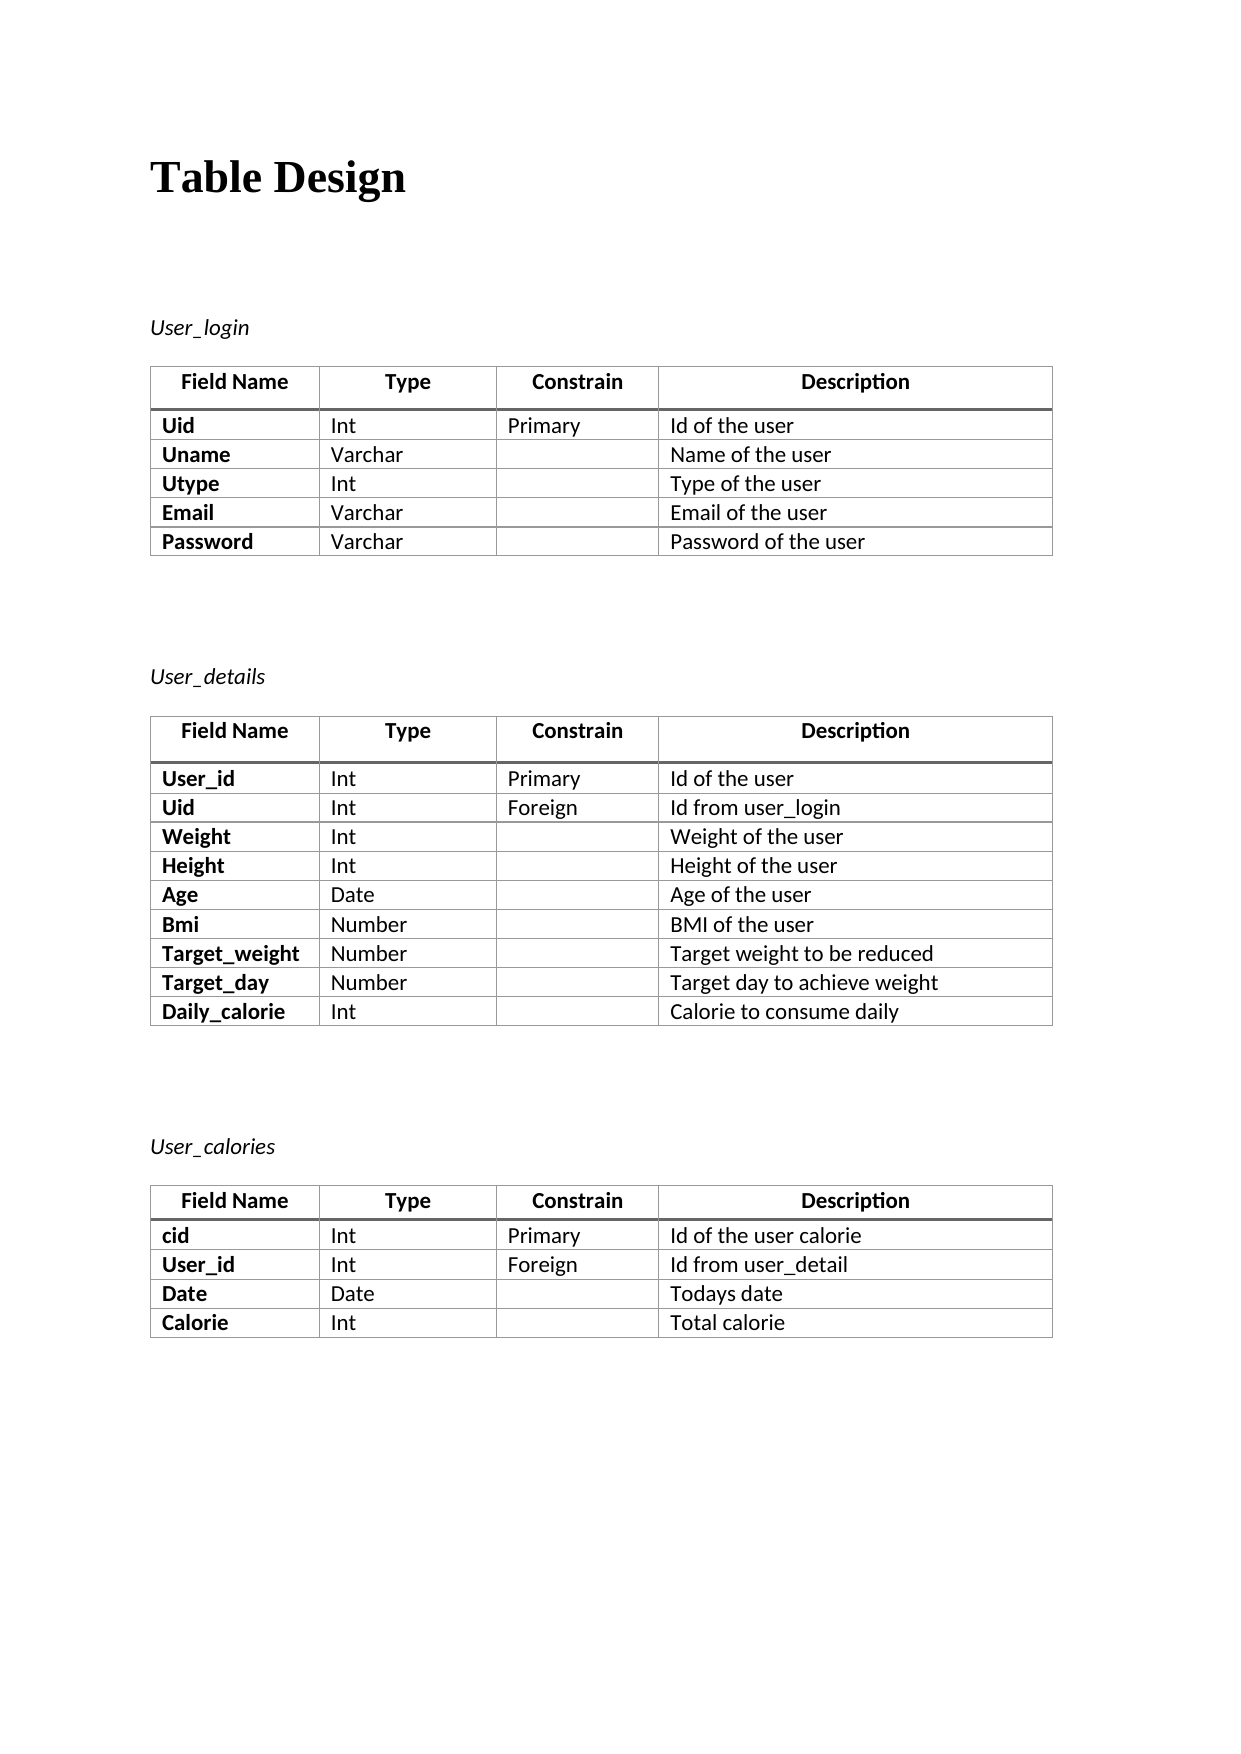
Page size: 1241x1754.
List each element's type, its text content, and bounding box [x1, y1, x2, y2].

table_cell Date [320, 881, 496, 909]
table_cell Int [320, 794, 496, 821]
table_header Constrain [497, 1186, 658, 1218]
text User_login [150, 313, 1090, 341]
table_cell [497, 997, 658, 1025]
table_cell Height of the user [659, 852, 1052, 879]
table_cell Varchar [320, 528, 496, 555]
table_cell Number [320, 910, 496, 938]
table_cell Id from user_login [659, 794, 1052, 821]
table_cell Int [320, 1309, 496, 1337]
table_cell Int [320, 823, 496, 851]
table_header Field Name [151, 1186, 319, 1218]
text User_details [150, 662, 1090, 691]
table_cell Email of the user [659, 498, 1052, 526]
table_cell Target day to achieve weight [659, 968, 1052, 996]
table_cell [497, 823, 658, 851]
table_cell [497, 469, 658, 497]
table_cell Int [320, 1250, 496, 1278]
table_header Field Name [151, 717, 319, 761]
table_cell Int [320, 764, 496, 792]
text Table Design [150, 150, 1090, 203]
table_cell Age of the user [659, 881, 1052, 909]
table_cell Uid [151, 794, 319, 821]
table_cell Varchar [320, 440, 496, 468]
table_cell Int [320, 997, 496, 1025]
table_cell Name of the user [659, 440, 1052, 468]
table_cell Id of the user [659, 411, 1052, 439]
table_cell Int [320, 852, 496, 879]
table_cell Primary [497, 764, 658, 792]
table_cell User_id [151, 764, 319, 792]
table_cell [497, 528, 658, 555]
table_cell Varchar [320, 498, 496, 526]
table_cell Age [151, 881, 319, 909]
table_cell Uid [151, 411, 319, 439]
table_cell Primary [497, 411, 658, 439]
table_cell Id of the user calorie [659, 1221, 1052, 1249]
table_cell Uname [151, 440, 319, 468]
table_cell Int [320, 1221, 496, 1249]
table_cell [497, 968, 658, 996]
table_cell Calorie to consume daily [659, 997, 1052, 1025]
table_header Description [659, 367, 1052, 408]
table_cell Calorie [151, 1309, 319, 1337]
table_cell Type of the user [659, 469, 1052, 497]
table_header Constrain [497, 367, 658, 408]
table_cell Weight [151, 823, 319, 851]
table_cell Primary [497, 1221, 658, 1249]
table_header Type [320, 367, 496, 408]
table_cell Target_day [151, 968, 319, 996]
table_cell Id of the user [659, 764, 1052, 792]
table_cell Total calorie [659, 1309, 1052, 1337]
table_cell Target weight to be reduced [659, 939, 1052, 967]
table_cell Id from user_detail [659, 1250, 1052, 1278]
table_cell Weight of the user [659, 823, 1052, 851]
table_cell Target_weight [151, 939, 319, 967]
table_header Constrain [497, 717, 658, 761]
table_cell Foreign [497, 794, 658, 821]
table_cell Int [320, 469, 496, 497]
table_header Type [320, 717, 496, 761]
table_cell [497, 910, 658, 938]
table_cell [497, 881, 658, 909]
table_header Description [659, 1186, 1052, 1218]
table_cell Int [320, 411, 496, 439]
table_header Description [659, 717, 1052, 761]
table_cell [497, 440, 658, 468]
table_cell [497, 852, 658, 879]
table_cell Height [151, 852, 319, 879]
table_cell Date [151, 1280, 319, 1307]
table_cell [497, 498, 658, 526]
table_cell Utype [151, 469, 319, 497]
table_cell Number [320, 939, 496, 967]
text User_calories [150, 1132, 1090, 1160]
table_cell Todays date [659, 1280, 1052, 1307]
table_cell Number [320, 968, 496, 996]
table_cell Date [320, 1280, 496, 1307]
table_cell [497, 1309, 658, 1337]
table_cell Password of the user [659, 528, 1052, 555]
table_cell User_id [151, 1250, 319, 1278]
table_cell Password [151, 528, 319, 555]
table_cell [497, 939, 658, 967]
table_header Field Name [151, 367, 319, 408]
table_cell Daily_calorie [151, 997, 319, 1025]
table_cell Bmi [151, 910, 319, 938]
table_cell [497, 1280, 658, 1307]
table_cell cid [151, 1221, 319, 1249]
table_header Type [320, 1186, 496, 1218]
table_cell BMI of the user [659, 910, 1052, 938]
table_cell Email [151, 498, 319, 526]
table_cell Foreign [497, 1250, 658, 1278]
